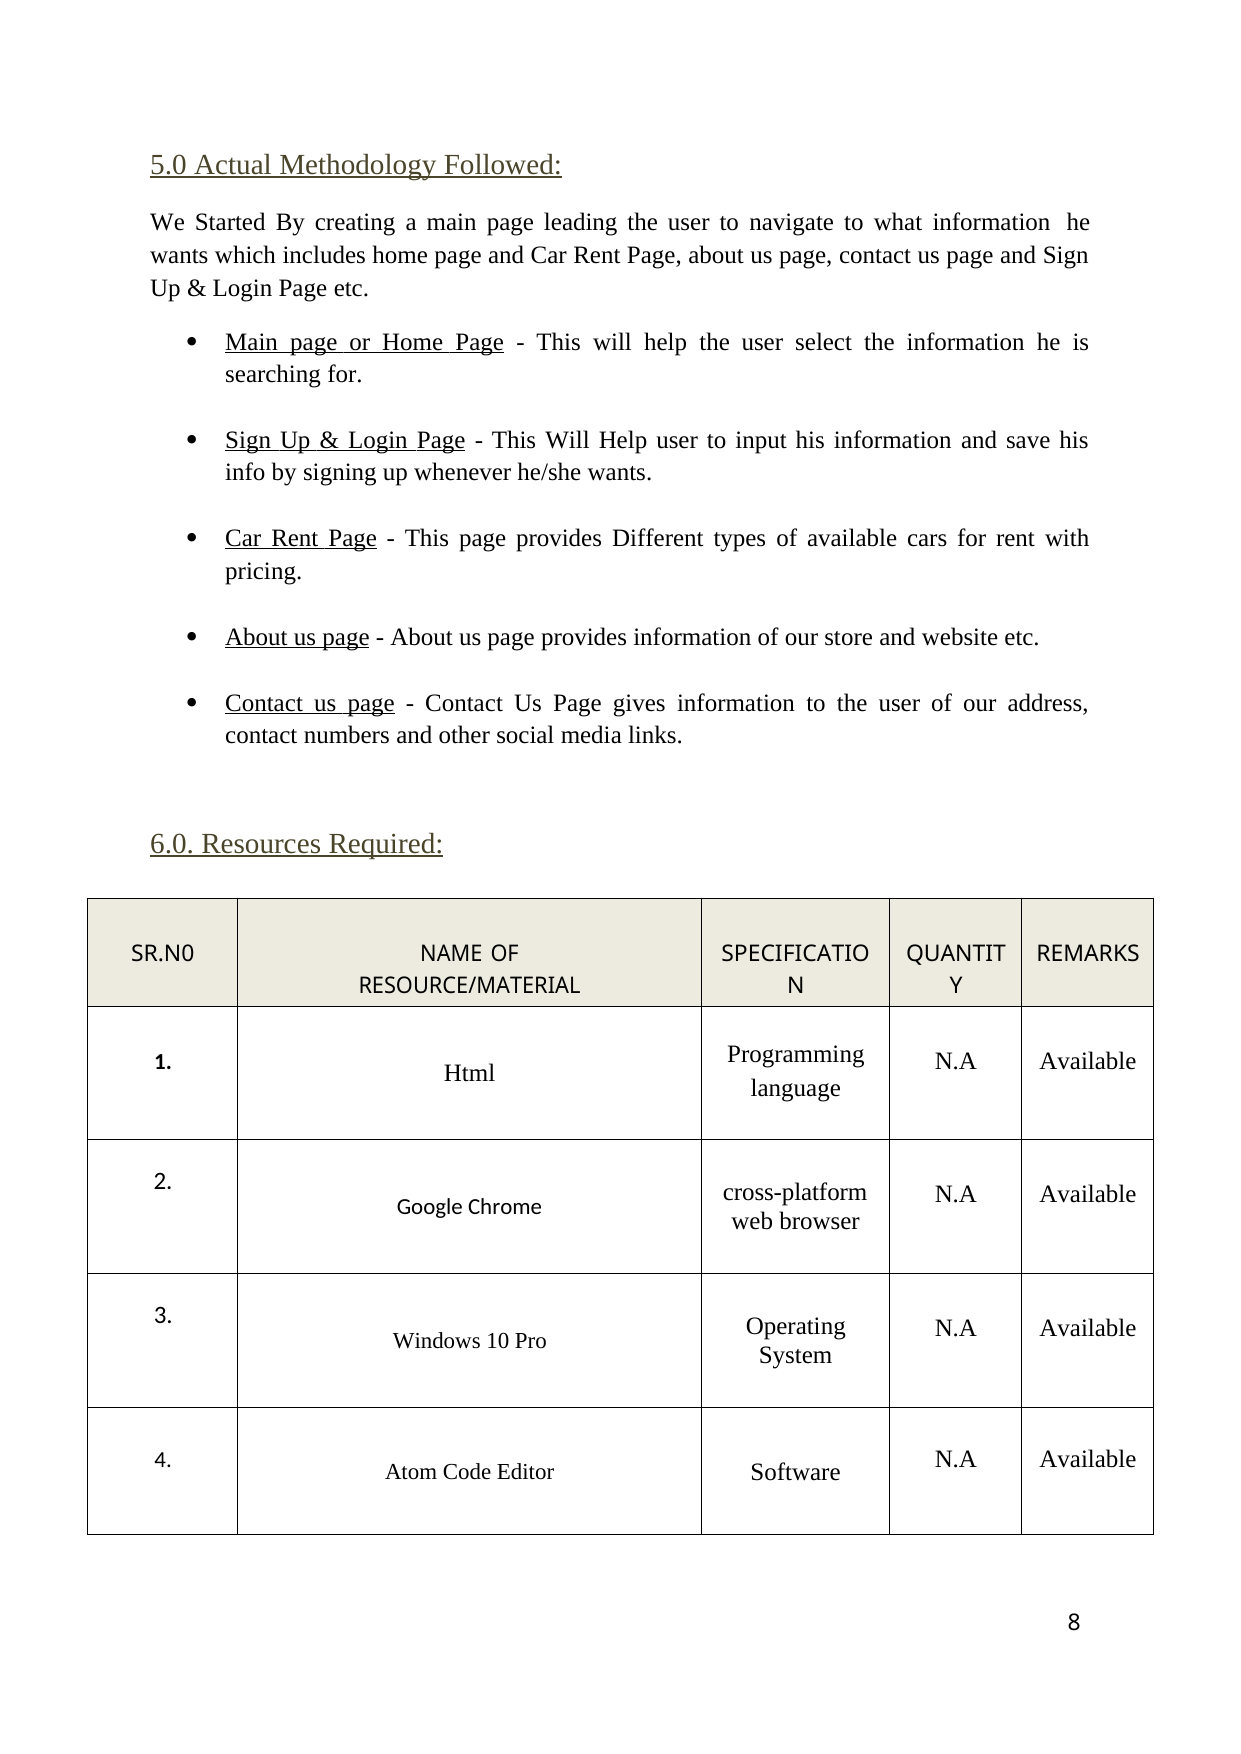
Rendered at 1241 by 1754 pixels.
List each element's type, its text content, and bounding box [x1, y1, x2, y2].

table_cell Software [702, 1408, 889, 1534]
table_cell 3. [88, 1274, 237, 1407]
table_header REMARKS [1022, 899, 1153, 1006]
table_cell Programming language [702, 1007, 889, 1139]
subtitle 6.0. Resources Required: [150, 826, 1186, 860]
table_header NAME OF RESOURCE/MATERIAL [238, 899, 701, 1006]
list Sign Up & Login Page - This Will Help user to input his information and save his info by signing up whenever he/she wants. [187, 425, 1090, 486]
table_cell N.A [890, 1274, 1021, 1407]
table_cell 4. [88, 1408, 237, 1534]
table_cell Available [1022, 1007, 1153, 1139]
list Main page or Home Page - This will help the user select the information he is searching for. [187, 327, 1091, 388]
list About us page - About us page provides information of our store and website etc. [187, 622, 1186, 651]
table_cell Available [1022, 1408, 1153, 1534]
list Contact us page - Contact Us Page gives information to the user of our address, contact numbers and other social media links. [187, 688, 1090, 749]
table_cell cross-platform web browser [702, 1140, 889, 1273]
table_cell Html [238, 1007, 701, 1139]
table_cell Available [1022, 1140, 1153, 1273]
table_cell Available [1022, 1274, 1153, 1407]
text We Started By creating a main page leading the user to navigate to what information he wants which includes home page and Car Rent Page, about us page, contact us page and Sign Up & Login Page etc. [150, 207, 1090, 302]
table_header SPECIFICATION [702, 899, 889, 1006]
table_cell Windows 10 Pro [238, 1274, 701, 1407]
table_cell 1. [88, 1007, 237, 1139]
table_cell Operating System [702, 1274, 889, 1407]
table_cell N.A [890, 1007, 1021, 1139]
table_header SR.N0 [88, 899, 237, 1006]
table_cell Atom Code Editor [238, 1408, 701, 1534]
table_cell Google Chrome [238, 1140, 701, 1273]
table_cell 2. [88, 1140, 237, 1273]
list Car Rent Page - This page provides Different types of available cars for rent with pricing. [187, 523, 1090, 585]
table_header QUANTITY [890, 899, 1021, 1006]
table_cell N.A [890, 1408, 1021, 1534]
subtitle Actual Methodology Followed: [150, 147, 1186, 181]
table_cell N.A [890, 1140, 1021, 1273]
